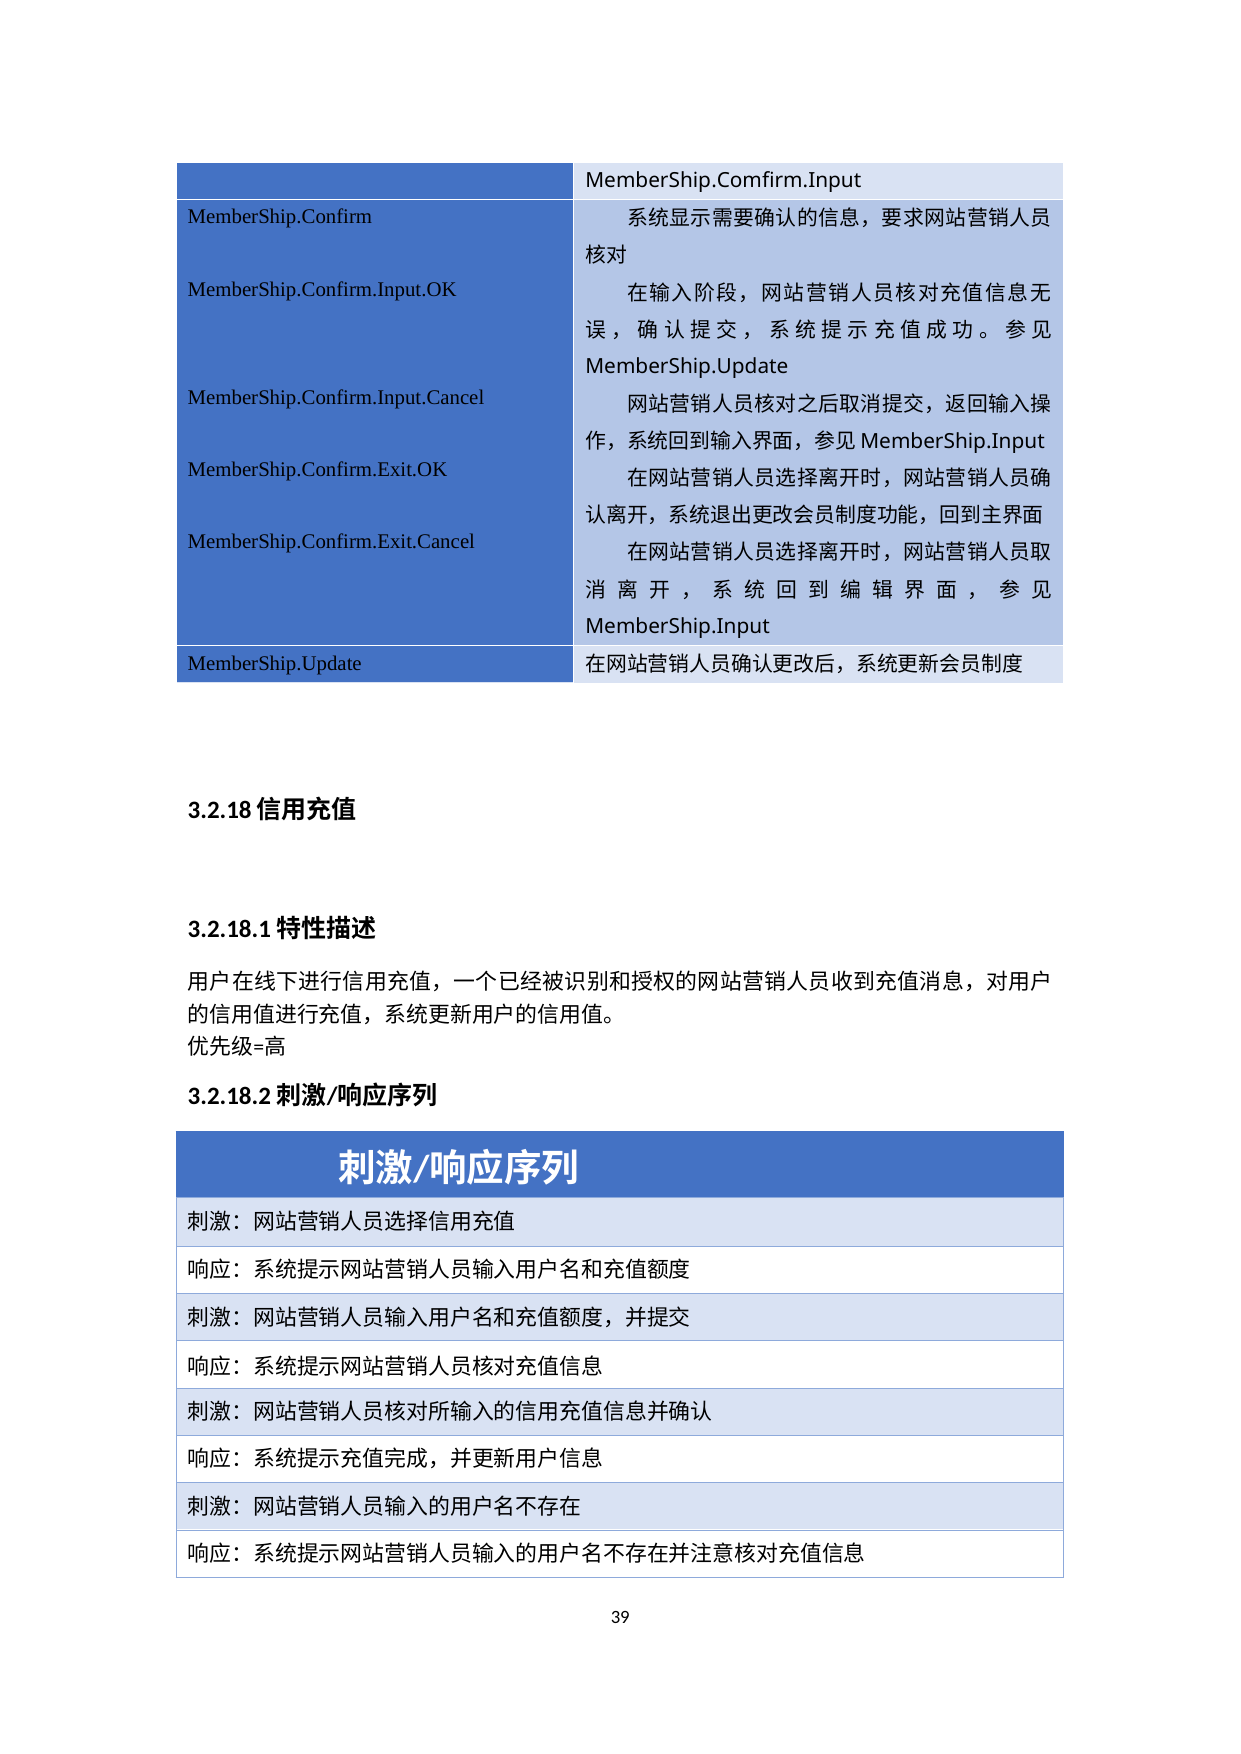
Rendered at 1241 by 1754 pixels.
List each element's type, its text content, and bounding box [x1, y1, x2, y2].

table_cell MemberShip.Update [177, 646, 573, 682]
table_cell MemberShip.Confirm MemberShip.Confirm.Input.OK MemberShip.Confirm.Input.Cancel MemberShip.Confirm.Exit.OK MemberShip.Confirm.Exit.Cancel [177, 200, 573, 645]
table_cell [574, 163, 1063, 199]
table_cell 响应：系统提示网站营销人员输入用户名和充值额度 [177, 1247, 1063, 1293]
table_cell 响应：系统提示网站营销人员核对充值信息 [177, 1341, 1063, 1388]
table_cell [177, 163, 573, 199]
table_cell 响应：系统提示网站营销人员输入的用户名不存在并注意核对充值信息 [177, 1531, 1063, 1577]
table_cell 刺激：网站营销人员选择信用充值 [177, 1198, 1063, 1246]
text 优先级=高 [187, 1029, 1053, 1061]
text 用户在线下进行信用充值，一个已经被识别和授权的网站营销人员收到充值消息，对用户的信用值进行充值，系统更新用户的信用值。 [187, 964, 1053, 1029]
table_header 刺激/响应序列 [177, 1132, 1063, 1197]
subtitle 3.2.18信用充值 [187, 776, 1053, 841]
table_cell 响应：系统提示充值完成，并更新用户信息 [177, 1436, 1063, 1482]
text 3.2.18.2 刺激/响应序列 [187, 1061, 1053, 1126]
text 3.2.18.1特性描述 [187, 894, 1053, 959]
table_cell 系统显示需要确认的信息，要求网站营销人员核对 在输入阶段，网站营销人员核对充值信息无误，确认提交，系统提示充值成功。参见MemberShip.Update 网站营销人员核对之后取消提交，返回输入操作，系统回到输入界面，参见MemberShip.Input 在网站营销人员选择离开时，网站营销人员确认离开，系统退出更改会员制度功能，回到主界面 在网站营销人员选择离开时，网站营销人员取消离开，系统回到编辑界面，参见MemberShip.Input [574, 200, 1063, 645]
table_cell 刺激：网站营销人员输入的用户名不存在 [177, 1483, 1063, 1529]
table_cell 刺激：网站营销人员核对所输入的信用充值信息并确认 [177, 1389, 1063, 1435]
table_cell 刺激：网站营销人员输入用户名和充值额度，并提交 [177, 1294, 1063, 1340]
table_cell 在网站营销人员确认更改后，系统更新会员制度 [574, 646, 1063, 682]
